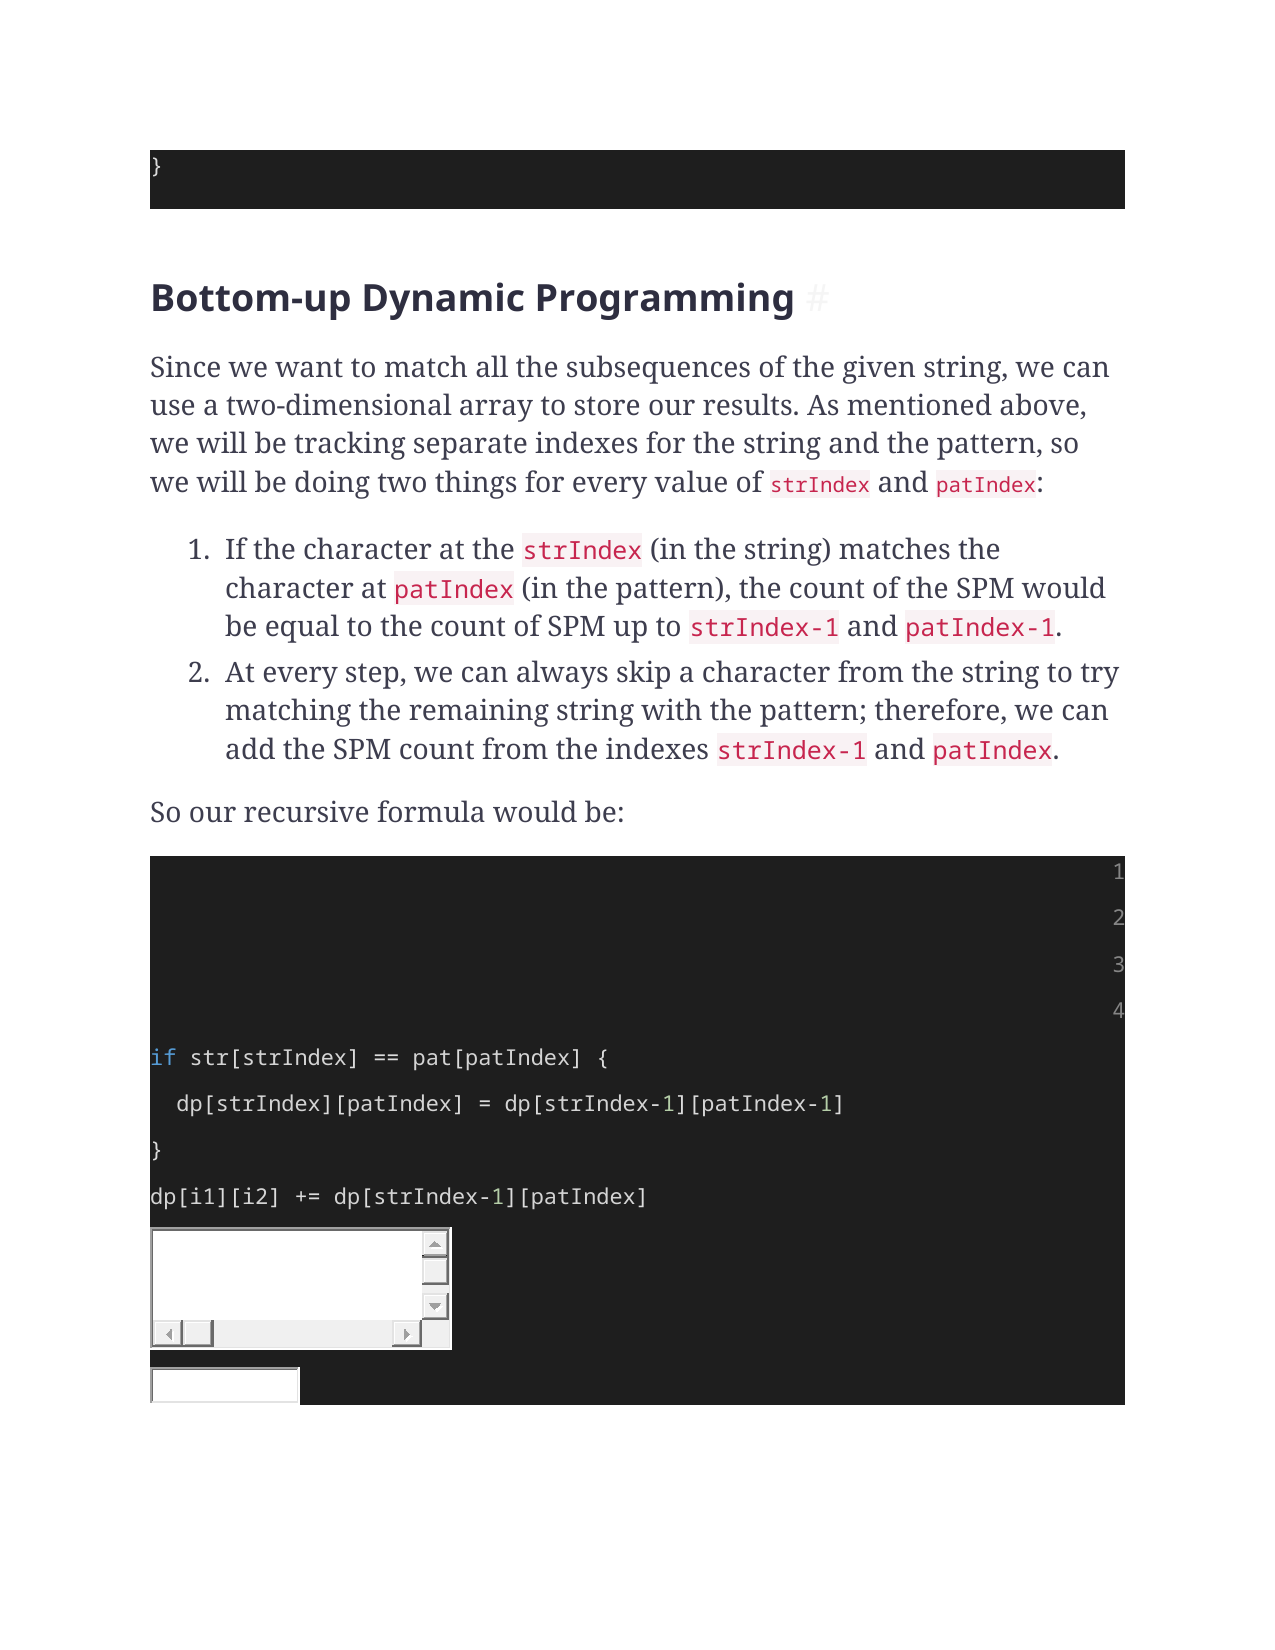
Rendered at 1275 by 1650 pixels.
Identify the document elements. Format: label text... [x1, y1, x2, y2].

text 2 [150, 902, 1125, 932]
text 1 [150, 856, 1125, 886]
text Since we want to match all the subsequences of the given string, we can use a two-dimensional array to store our results. As mentioned above, we will be tracking separate indexes for the string and the pattern, so we will be doing two things for every value of strIndex and patIndex: [150, 347, 1125, 500]
subtitle Bottom-up Dynamic Programming # [150, 271, 1125, 322]
text } [150, 1134, 1125, 1164]
text 3 [150, 949, 1125, 978]
text dp[i1][i2] += dp[strIndex-1][patIndex] [150, 1181, 1125, 1211]
text } [150, 150, 1125, 180]
list At every step, we can always skip a character from the string to try matching the remaining string with the pattern; therefore, we can add the SPM count from the indexes strIndex-1 and patIndex. [187, 652, 1125, 767]
text 4 [150, 995, 1125, 1025]
text So our recursive formula would be: [150, 792, 1125, 831]
list If the character at the strIndex (in the string) matches the character at patIndex (in the pattern), the count of the SPM would be equal to the count of SPM up to strIndex-1 and patIndex-1. [187, 529, 1125, 644]
text if str[strIndex] == pat[patIndex] { [150, 1042, 1125, 1071]
text dp[strIndex][patIndex] = dp[strIndex-1][patIndex-1] [150, 1088, 1125, 1118]
